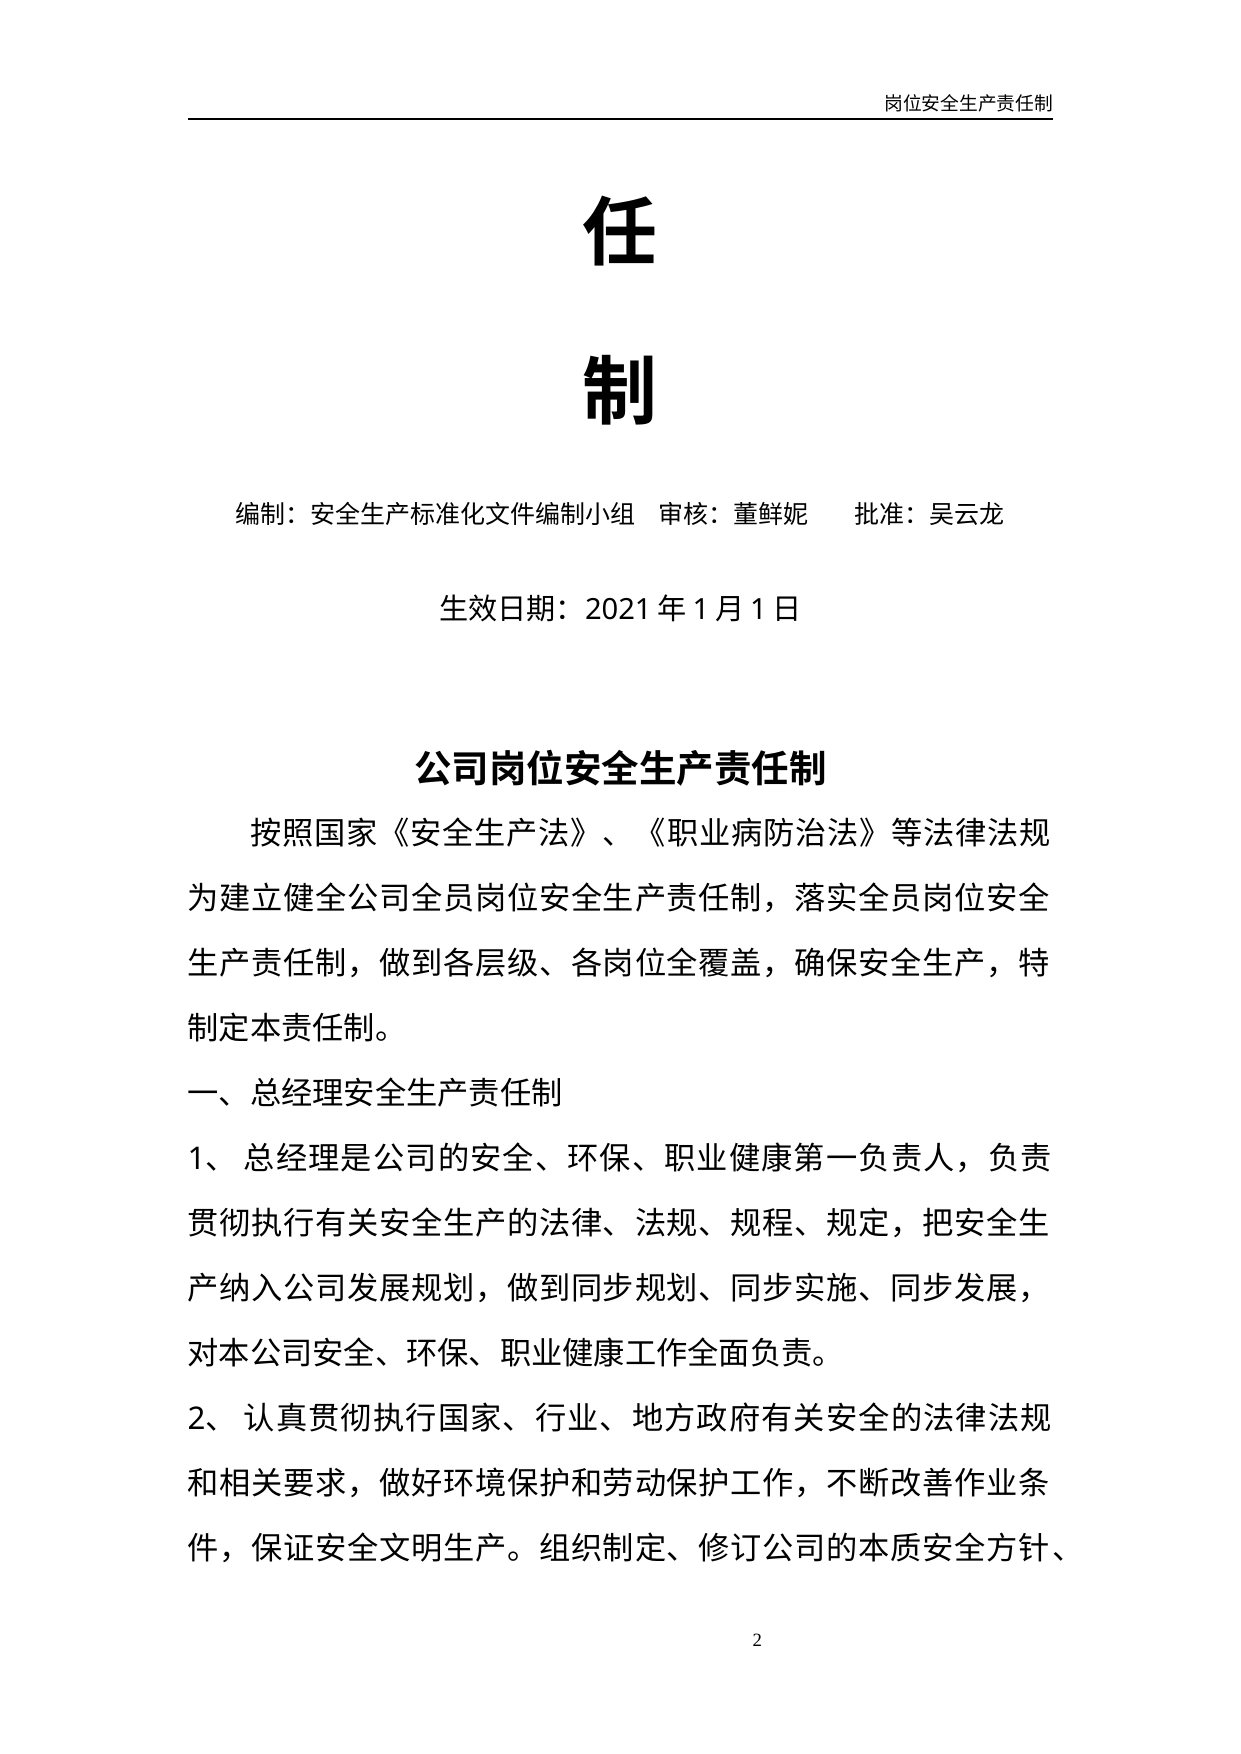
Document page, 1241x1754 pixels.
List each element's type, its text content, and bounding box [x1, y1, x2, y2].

text 生效日期：2021年1月1日 [187, 574, 1053, 639]
text 按照国家《安全生产法》、《职业病防治法》等法律法规，为建立健全公司全员岗位安全生产责任制，落实全员岗位安全生产责任制，做到各层级、各岗位全覆盖，确保安全生产，特制定本责任制。 [187, 799, 1053, 1059]
text 编制：安全生产标准化文件编制小组 审核：董鲜妮 批准：吴云龙 [187, 480, 1053, 545]
text 任 [187, 162, 1053, 292]
list 总经理是公司的安全、环保、职业健康第一负责人，负责贯彻执行有关安全生产的法律、法规、规程、规定，把安全生产纳入公司发展规划，做到同步规划、同步实施、同步发展，对本公司安全、环保、职业健康工作全面负责。 [187, 1124, 1053, 1384]
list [187, 1384, 1053, 1579]
list 总经理安全生产责任制 [187, 1059, 1053, 1124]
text 制 [187, 321, 1053, 451]
text 公司岗位安全生产责任制 [187, 734, 1053, 799]
